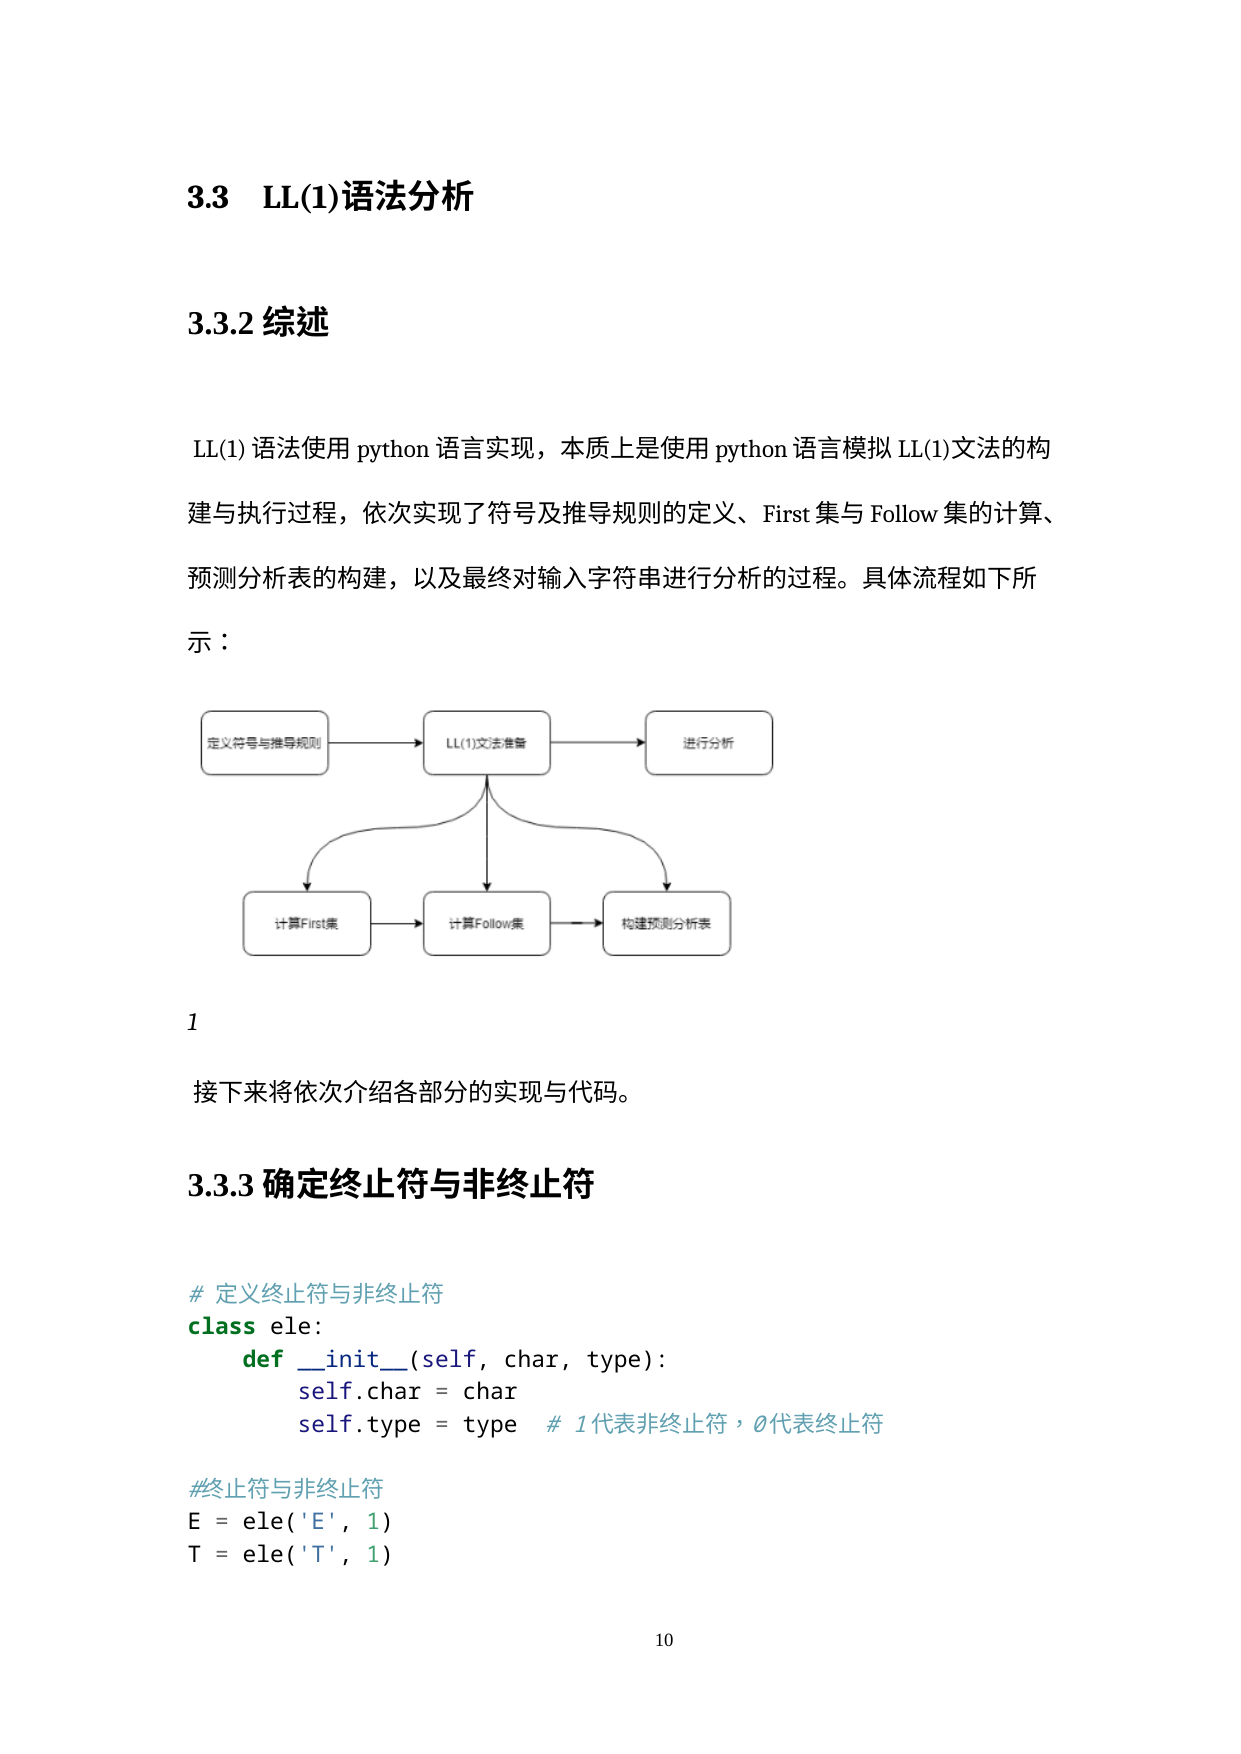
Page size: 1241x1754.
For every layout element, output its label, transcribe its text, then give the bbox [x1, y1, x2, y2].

text 接下来将依次介绍各部分的实现与代码。 [187, 1058, 1053, 1123]
text LL(1) 语法使用python语言实现，本质上是使用python语言模拟LL(1)文法的构建与执行过程，依次实现了符号及推导规则的定义、First集与Follow集的计算、预测分析表的构建，以及最终对输入字符串进行分析的过程。具体流程如下所示： [187, 414, 1053, 674]
picture [187, 693, 790, 970]
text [187, 1277, 1053, 1569]
subtitle LL(1)语法分析 [187, 162, 1053, 227]
subtitle 综述 [187, 289, 1053, 354]
text 1 [187, 1006, 1053, 1039]
subtitle 确定终止符与非终止符 [187, 1150, 1053, 1215]
